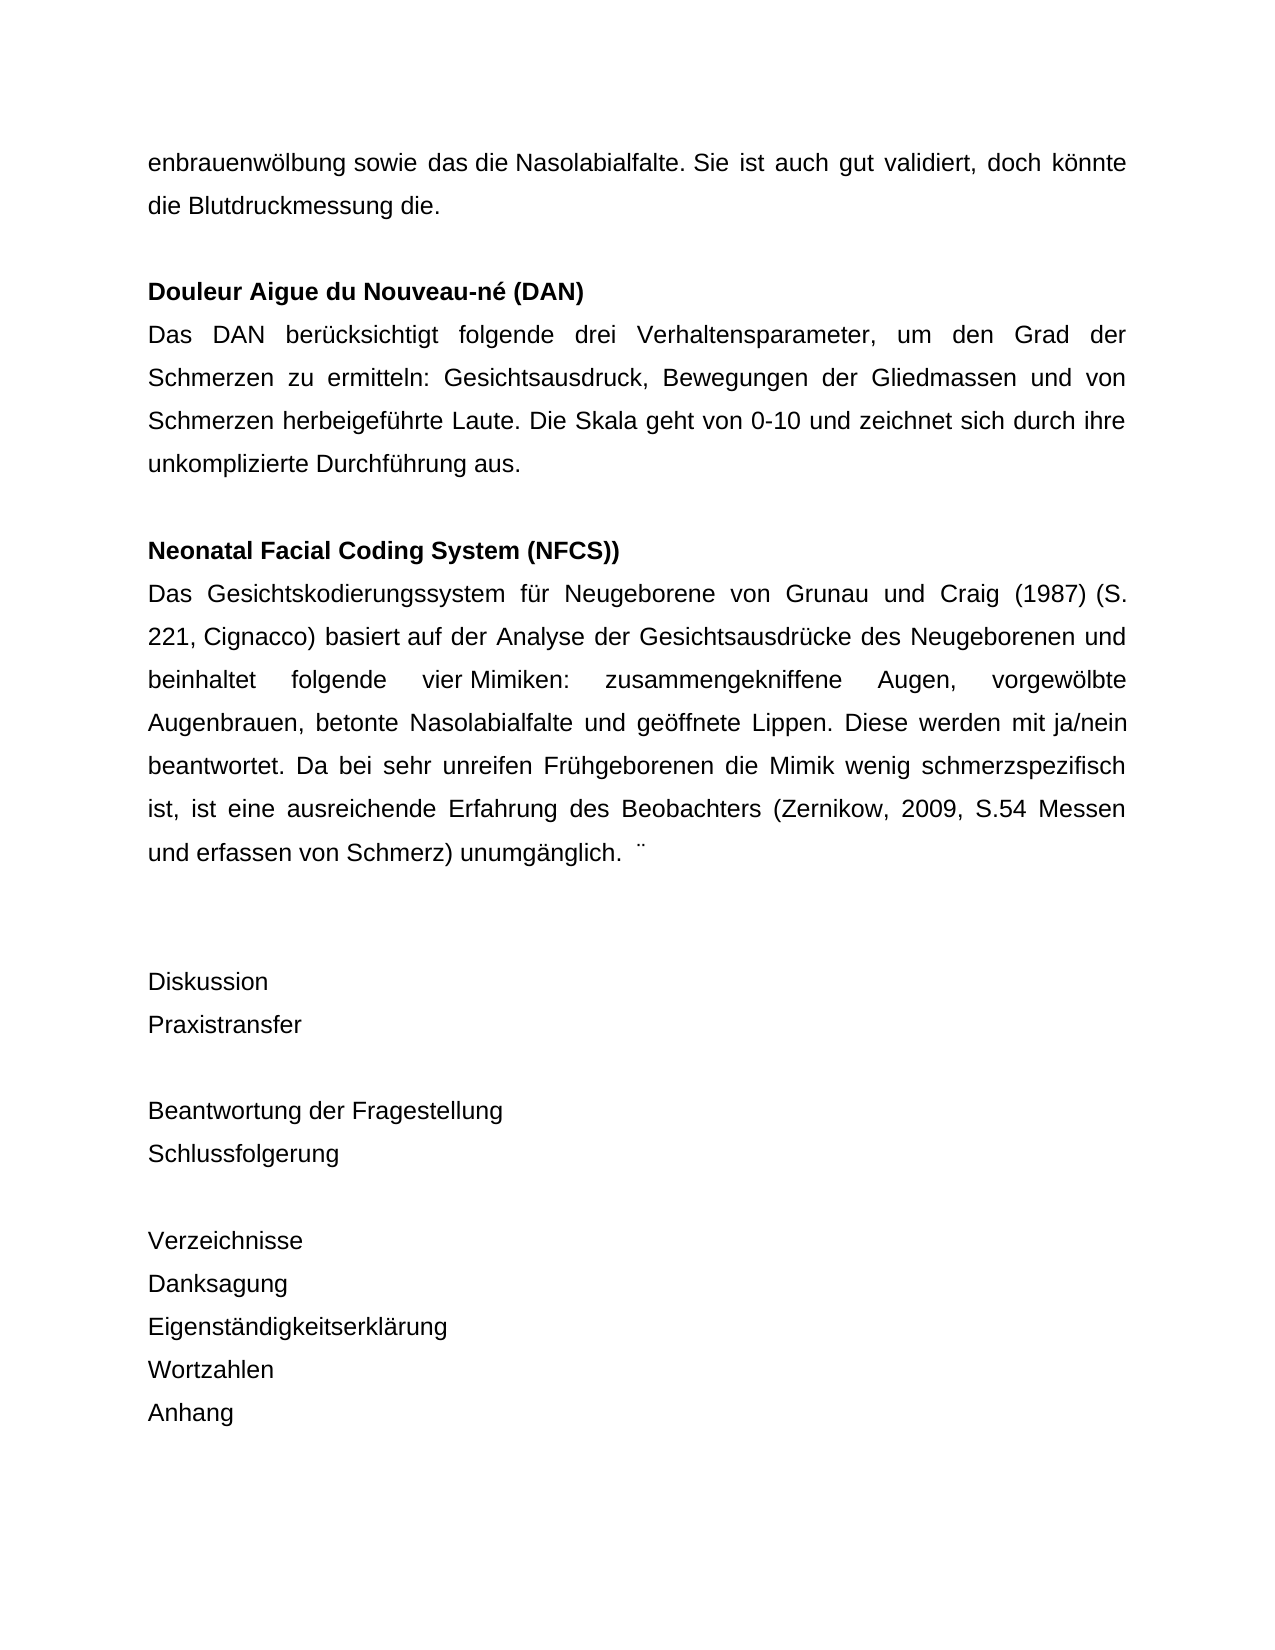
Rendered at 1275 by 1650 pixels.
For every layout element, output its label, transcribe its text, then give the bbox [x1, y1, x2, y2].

text Das Gesichtskodierungssystem für Neugeborene von Grunau und Craig (1987) (S. 221, Cignacco) basiert auf der Analyse der Gesichtsausdrücke des Neugeborenen und beinhaltet folgende vier Mimiken: zusammengekniffene Augen, vorgewölbte Augenbrauen, betonte Nasolabialfalte und geöffnete Lippen. Diese werden mit ja/nein beantwortet. Da bei sehr unreifen Frühgeborenen die Mimik wenig schmerzspezifisch ist, ist eine ausreichende Erfahrung des Beobachters (Zernikow, 2009, S.54 Messen und erfassen von Schmerz) unumgänglich. ¨ [148, 579, 1127, 866]
text Praxistransfer [148, 1010, 1127, 1039]
text Neonatal Facial Coding System (NFCS)) [148, 536, 1127, 564]
text Wortzahlen [148, 1355, 1127, 1384]
text Diskussion [148, 967, 1127, 996]
text Anhang [148, 1398, 1127, 1427]
text Verzeichnisse [148, 1226, 1127, 1254]
text Danksagung [148, 1269, 1127, 1298]
text Schlussfolgerung [148, 1139, 1127, 1168]
text Eigenständigkeitserklärung [148, 1312, 1127, 1341]
text Douleur Aigue du Nouveau-né (DAN) [148, 277, 1127, 306]
text Das DAN berücksichtigt folgende drei Verhaltensparameter, um den Grad der Schmerzen zu ermitteln: Gesichtsausdruck, Bewegungen der Gliedmassen und von Schmerzen herbeigeführte Laute. Die Skala geht von 0-10 und zeichnet sich durch ihre unkomplizierte Durchführung aus. [148, 320, 1127, 478]
text Beantwortung der Fragestellung [148, 1096, 1127, 1125]
